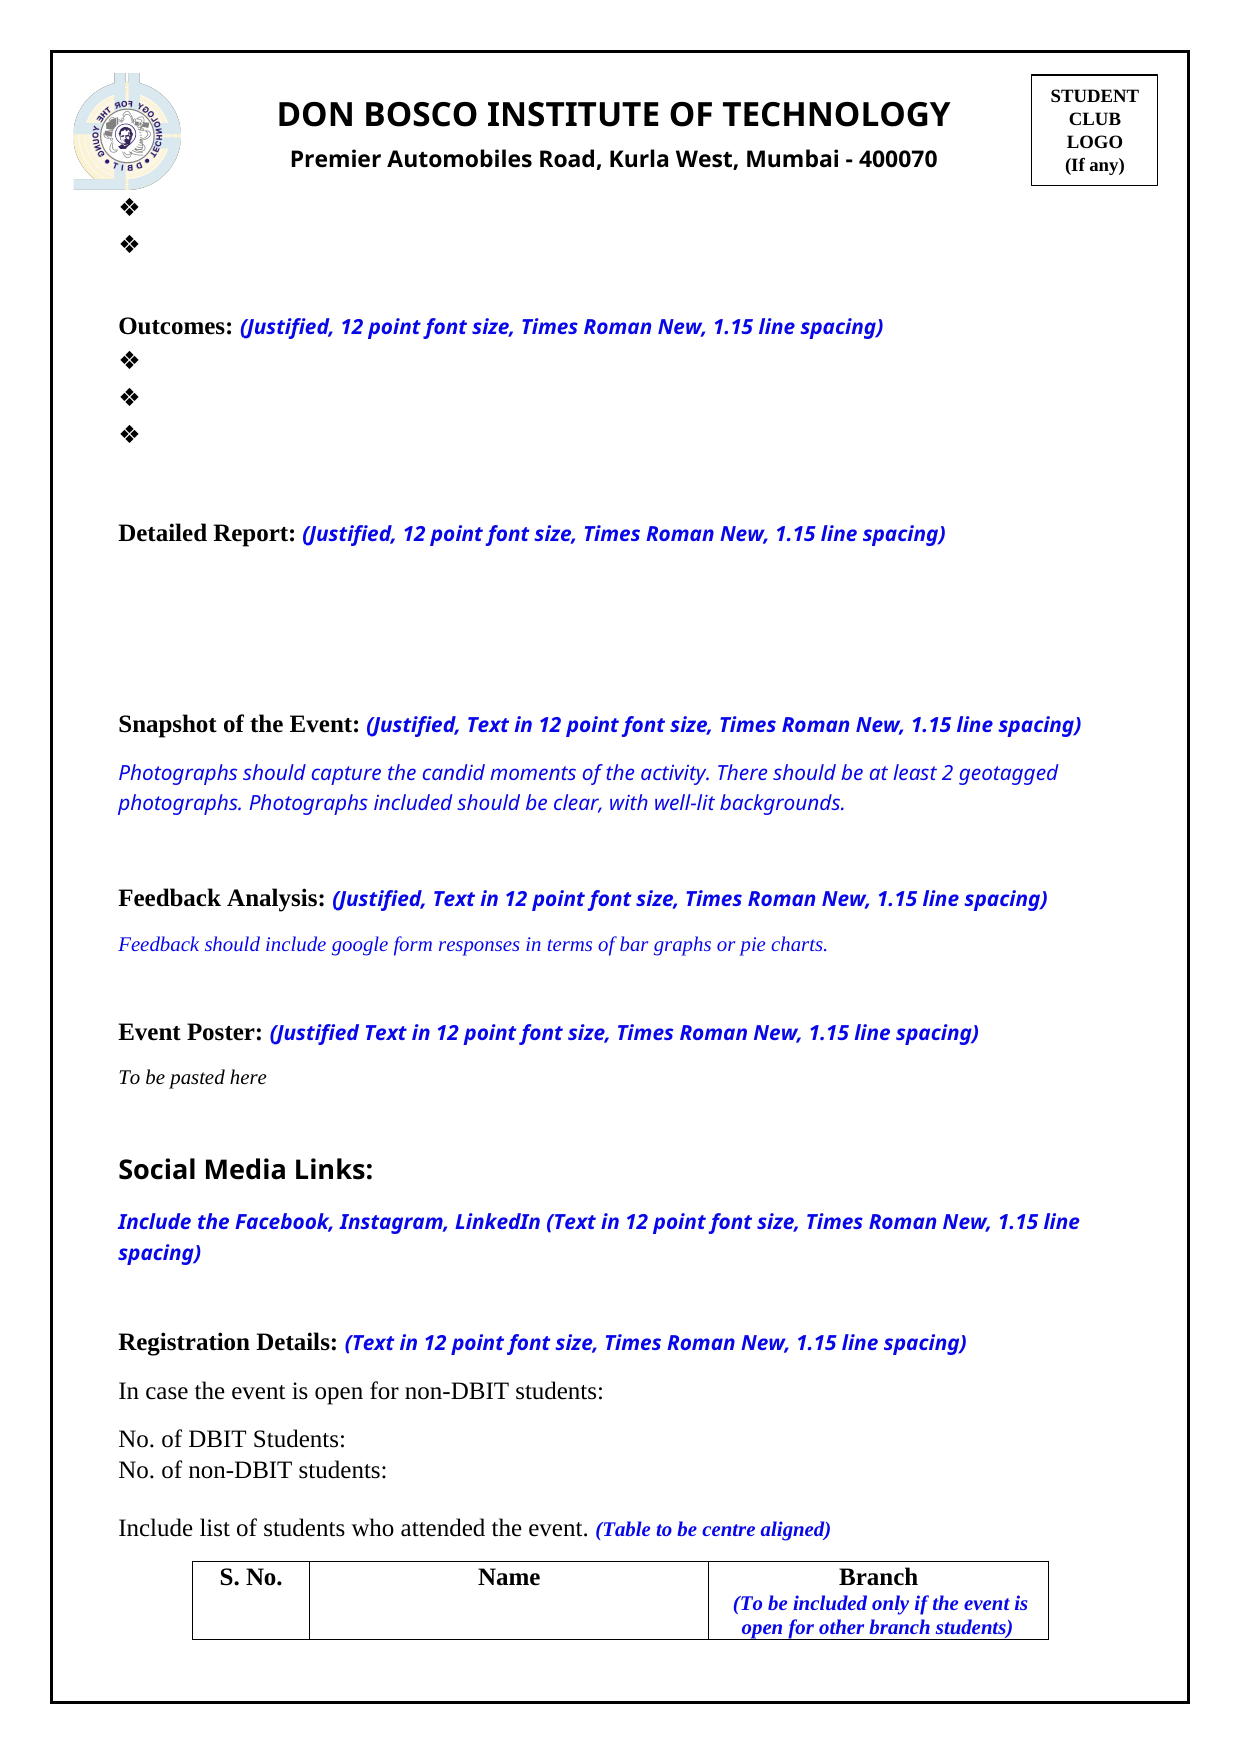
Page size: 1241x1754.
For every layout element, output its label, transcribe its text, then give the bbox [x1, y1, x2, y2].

text Photographs should capture the candid moments of the activity. There should be at least 2 geotagged photographs. Photographs included should be clear, with well-lit backgrounds. [118, 758, 1122, 817]
text Outcomes: (Justified, 12 point font size, Times Roman New, 1.15 line spacing) ❖ ❖ ❖ [118, 280, 1122, 451]
text Registration Details: (Text in 12 point font size, Times Roman New, 1.15 line spacing) [118, 1327, 1122, 1357]
text Event Poster: (Justified Text in 12 point font size, Times Roman New, 1.15 line spacing) [118, 1017, 1122, 1046]
text Social Media Links: [118, 1151, 1122, 1187]
text Include list of students who attended the event. (Table to be centre aligned) [118, 1513, 1122, 1542]
text Feedback Analysis: (Justified, Text in 12 point font size, Times Roman New, 1.15 line spacing) [118, 883, 1122, 913]
table_header Branch (To be included only if the event is open for other branch students) [709, 1562, 1048, 1639]
table_header Name [310, 1562, 708, 1639]
text No. of non-DBIT students: [118, 1455, 1122, 1483]
text Feedback should include google form responses in terms of bar graphs or pie charts. [118, 932, 1122, 956]
text Snapshot of the Event: (Justified, Text in 12 point font size, Times Roman New, 1.15 line spacing) [118, 709, 1122, 739]
text Objectives: (Justified, 12 point font size, Times Roman New, 1.15 line spacing) ❖ ❖ ❖ [118, 189, 1122, 260]
text In case the event is open for non-DBIT students: [118, 1376, 1122, 1405]
text Include the Facebook, Instagram, LinkedIn (Text in 12 point font size, Times Roman New, 1.15 line spacing) [118, 1207, 1122, 1266]
text No. of DBIT Students: [118, 1424, 1122, 1452]
text Detailed Report: (Justified, 12 point font size, Times Roman New, 1.15 line spacing) [118, 518, 1122, 547]
picture [73, 73, 181, 190]
table_header S. No. [193, 1562, 309, 1639]
text To be pasted here [118, 1065, 1122, 1089]
